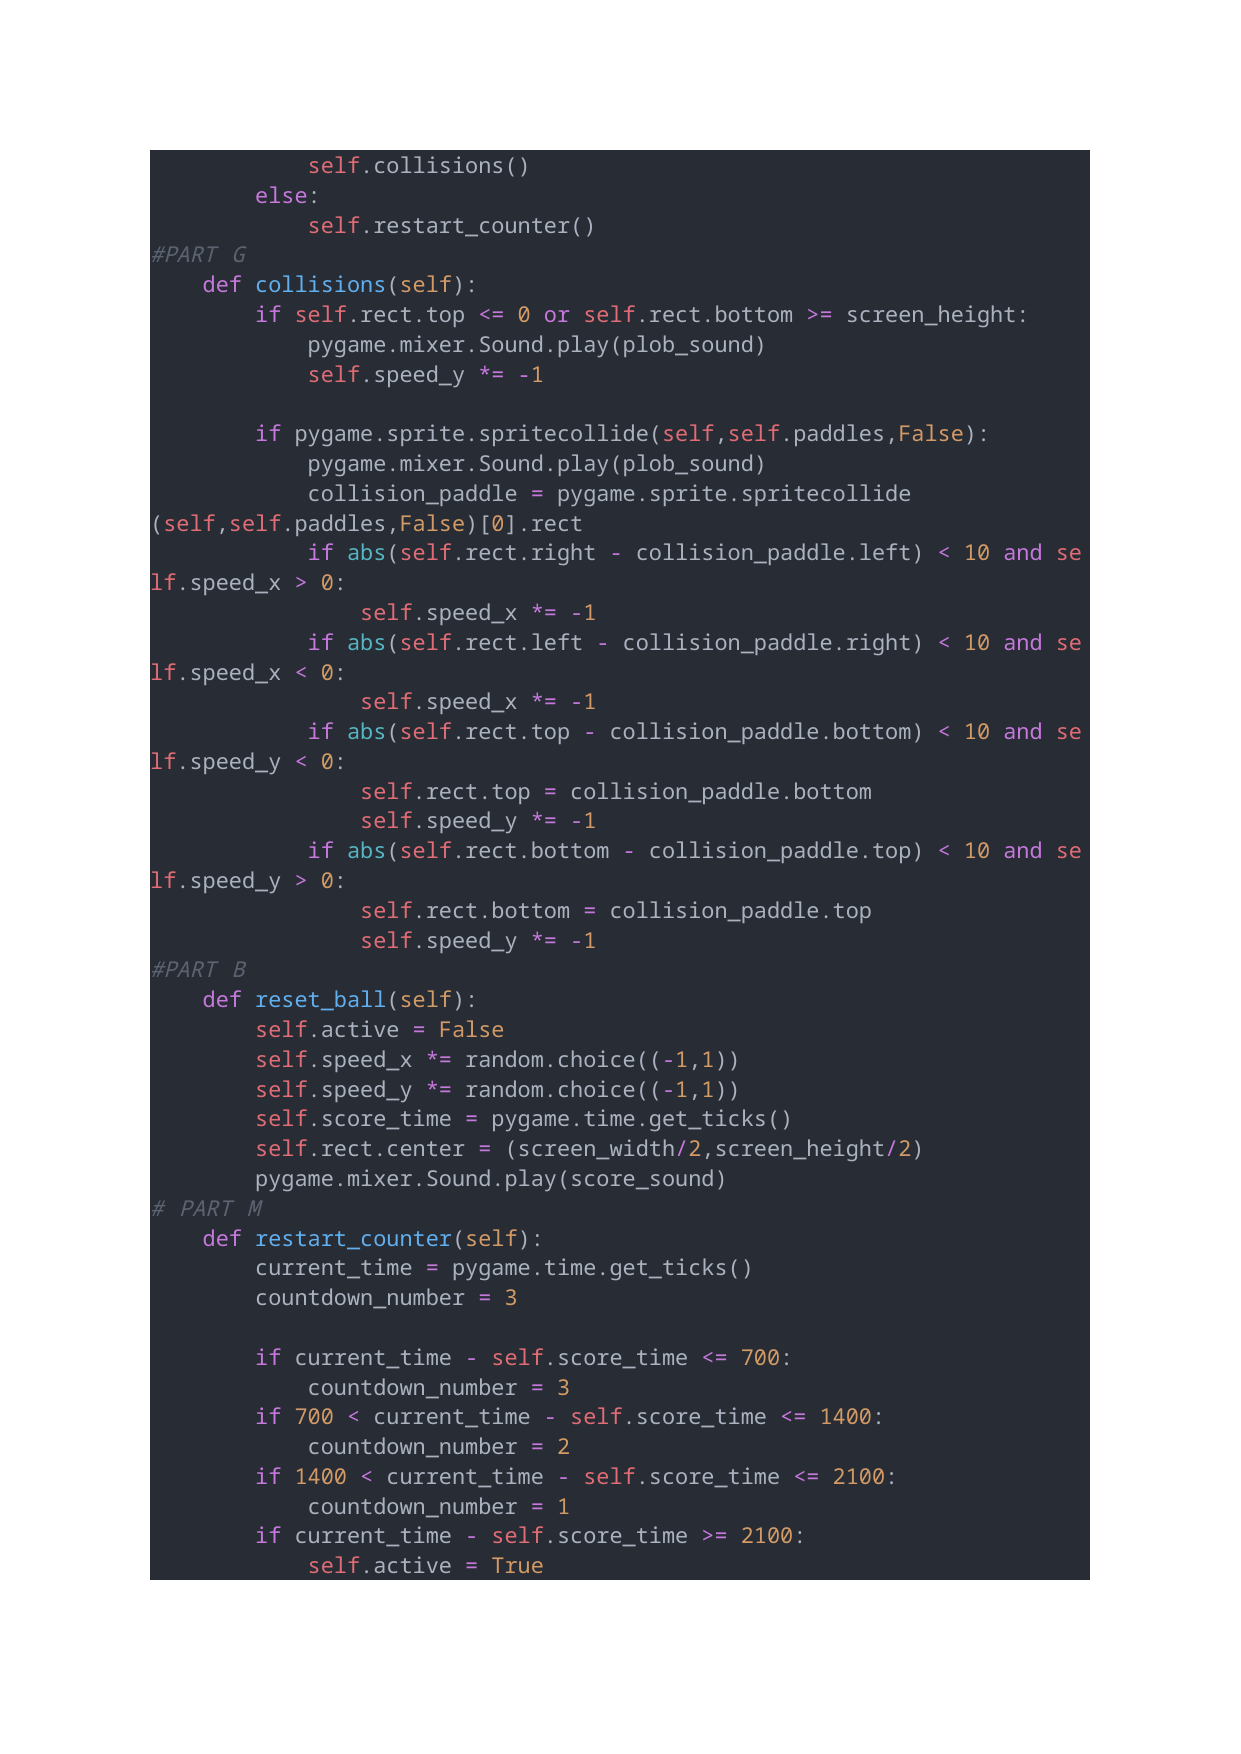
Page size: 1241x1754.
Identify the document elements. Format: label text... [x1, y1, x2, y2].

text def collisions(self): [150, 269, 1090, 299]
text countdown_number = 1 [150, 1491, 1090, 1520]
text self.collisions() [150, 150, 1090, 180]
text self.speed_x *= -1 [150, 686, 1090, 716]
text countdown_number = 3 [150, 1282, 1090, 1312]
text if self.rect.top <= 0 or self.rect.bottom >= screen_height: [150, 299, 1090, 329]
text if current_time - self.score_time <= 700: [150, 1342, 1090, 1371]
text self.active = True [150, 1550, 1090, 1580]
text collision_paddle = pygame.sprite.spritecollide(self,self.paddles,False)[0].rect [150, 478, 1090, 537]
text def restart_counter(self): [150, 1222, 1090, 1252]
text self.rect.bottom = collision_paddle.top [150, 895, 1090, 924]
text pygame.mixer.Sound.play(plob_sound) [150, 329, 1090, 358]
text countdown_number = 3 [150, 1371, 1090, 1401]
text self.speed_y *= random.choice((-1,1)) [150, 1073, 1090, 1103]
text if abs(self.rect.left - collision_paddle.right) < 10 and self.speed_x < 0: [150, 627, 1090, 686]
text self.restart_counter() [150, 209, 1090, 239]
text self.active = False [150, 1014, 1090, 1044]
text pygame.mixer.Sound.play(score_sound) [150, 1163, 1090, 1193]
text self.speed_y *= -1 [150, 805, 1090, 835]
text if 1400 < current_time - self.score_time <= 2100: [150, 1461, 1090, 1491]
text if current_time - self.score_time >= 2100: [150, 1520, 1090, 1550]
text if pygame.sprite.spritecollide(self,self.paddles,False): [150, 418, 1090, 448]
text # PART M [150, 1193, 1090, 1222]
text def reset_ball(self): [150, 984, 1090, 1014]
text self.score_time = pygame.time.get_ticks() [150, 1103, 1090, 1133]
text if abs(self.rect.bottom - collision_paddle.top) < 10 and self.speed_y > 0: [150, 835, 1090, 895]
text if abs(self.rect.top - collision_paddle.bottom) < 10 and self.speed_y < 0: [150, 716, 1090, 776]
text if abs(self.rect.right - collision_paddle.left) < 10 and self.speed_x > 0: [150, 537, 1090, 597]
text #PART G [150, 239, 1090, 269]
text current_time = pygame.time.get_ticks() [150, 1252, 1090, 1282]
text self.speed_x *= random.choice((-1,1)) [150, 1044, 1090, 1073]
text self.speed_y *= -1 [150, 924, 1090, 954]
text pygame.mixer.Sound.play(plob_sound) [150, 448, 1090, 478]
text self.speed_x *= -1 [150, 597, 1090, 627]
text self.speed_y *= -1 [150, 358, 1090, 388]
text self.rect.center = (screen_width/2,screen_height/2) [150, 1133, 1090, 1163]
text else: [150, 180, 1090, 209]
text self.rect.top = collision_paddle.bottom [150, 776, 1090, 805]
text countdown_number = 2 [150, 1431, 1090, 1461]
text if 700 < current_time - self.score_time <= 1400: [150, 1401, 1090, 1431]
text #PART B [150, 954, 1090, 984]
